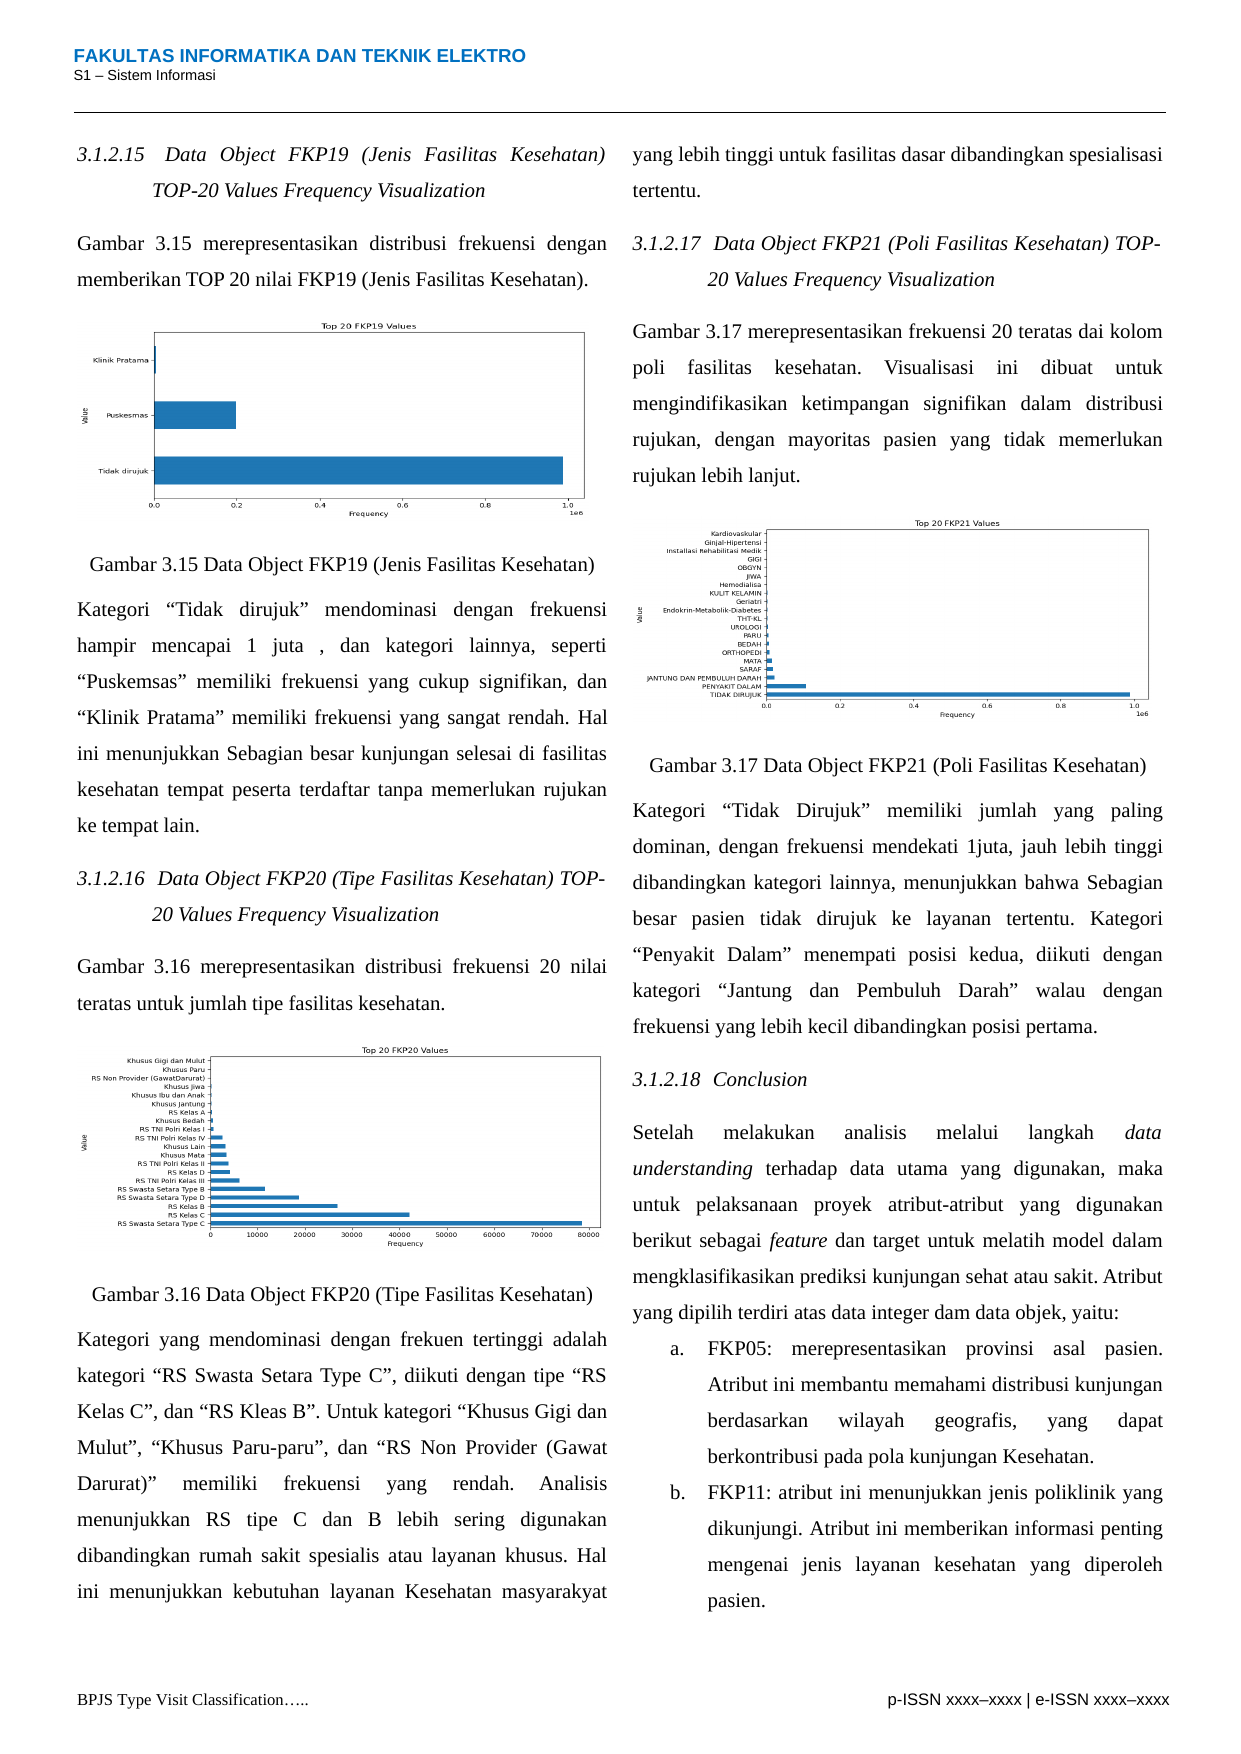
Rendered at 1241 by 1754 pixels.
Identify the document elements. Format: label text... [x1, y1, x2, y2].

text Gambar 3.16 merepresentasikan distribusi frekuensi 20 nilai teratas untuk jumlah tipe fasilitas kesehatan. [77, 954, 608, 1014]
picture [632, 516, 1153, 722]
text Kategori “Tidak dirujuk” mendominasi dengan frekuensi hampir mencapai 1 juta , dan kategori lainnya, seperti “Puskemsas” memiliki frekuensi yang cukup signifikan, dan “Klinik Pratama” memiliki frekuensi yang sangat rendah. Hal ini menunjukkan Sebagian besar kunjungan selesai di fasilitas kesehatan tempat peserta terdaftar tanpa memerlukan rujukan ke tempat lain. [77, 597, 608, 837]
list Data Object FKP19 (Jenis Fasilitas Kesehatan) TOP-20 Values Frequency Visualization [77, 142, 608, 202]
text Setelah melakukan analisis melalui langkah data understanding terhadap data utama yang digunakan, maka untuk pelaksanaan proyek atribut-atribut yang digunakan berikut sebagai feature dan target untuk melatih model dalam mengklasifikasikan prediksi kunjungan sehat atau sakit. Atribut yang dipilih terdiri atas data integer dam data objek, yaitu: [632, 1120, 1163, 1324]
list FKP05: merepresentasikan provinsi asal pasien. Atribut ini membantu memahami distribusi kunjungan berdasarkan wilayah geografis, yang dapat berkontribusi pada pola kunjungan Kesehatan. [670, 1336, 1163, 1468]
list FKP11: atribut ini menunjukkan jenis poliklinik yang dikunjungi. Atribut ini memberikan informasi penting mengenai jenis layanan kesehatan yang diperoleh pasien. [670, 1480, 1163, 1612]
list Data Object FKP20 (Tipe Fasilitas Kesehatan) TOP-20 Values Frequency Visualization [77, 866, 608, 926]
text Gambar 3.17 merepresentasikan frekuensi 20 teratas dai kolom poli fasilitas kesehatan. Visualisasi ini dibuat untuk mengindifikasikan ketimpangan signifikan dalam distribusi rujukan, dengan mayoritas pasien yang tidak memerlukan rujukan lebih lanjut. [632, 319, 1163, 487]
text Gambar 3.15 merepresentasikan distribusi frekuensi dengan memberikan TOP 20 nilai FKP19 (Jenis Fasilitas Kesehatan). [77, 231, 608, 291]
text Kategori yang mendominasi dengan frekuen tertinggi adalah kategori “RS Swasta Setara Type C”, diikuti dengan tipe “RS Kelas C”, dan “RS Kleas B”. Untuk kategori “Khusus Gigi dan Mulut”, “Khusus Paru-paru”, dan “RS Non Provider (Gawat Darurat)” memiliki frekuensi yang rendah. Analisis menunjukkan RS tipe C dan B lebih sering digunakan dibandingkan rumah sakit spesialis atau layanan khusus. Hal ini menunjukkan kebutuhan layanan Kesehatan masyarakyat yang lebih tinggi untuk fasilitas dasar dibandingkan spesialisasi tertentu. [77, 1327, 608, 1603]
text Kategori “Tidak Dirujuk” memiliki jumlah yang paling dominan, dengan frekuensi mendekati 1juta, jauh lebih tinggi dibandingkan kategori lainnya, menunjukkan bahwa Sebagian besar pasien tidak dirujuk ke layanan tertentu. Kategori “Penyakit Dalam” menempati posisi kedua, diikuti dengan kategori “Jantung dan Pembuluh Darah” walau dengan frekuensi yang lebih kecil dibandingkan posisi pertama. [632, 798, 1163, 1038]
text Kategori yang mendominasi dengan frekuen tertinggi adalah kategori “RS Swasta Setara Type C”, diikuti dengan tipe “RS Kelas C”, dan “RS Kleas B”. Untuk kategori “Khusus Gigi dan Mulut”, “Khusus Paru-paru”, dan “RS Non Provider (Gawat Darurat)” memiliki frekuensi yang rendah. Analisis menunjukkan RS tipe C dan B lebih sering digunakan dibandingkan rumah sakit spesialis atau layanan khusus. Hal ini menunjukkan kebutuhan layanan Kesehatan masyarakyat yang lebih tinggi untuk fasilitas dasar dibandingkan spesialisasi tertentu. [632, 142, 1163, 202]
list Data Object FKP21 (Poli Fasilitas Kesehatan) TOP-20 Values Frequency Visualization [632, 231, 1163, 291]
picture [76, 319, 589, 521]
list Conclusion [632, 1067, 1163, 1091]
text Gambar 3.16 Data Object FKP20 (Tipe Fasilitas Kesehatan) [77, 1282, 608, 1306]
text Gambar 3.15 Data Object FKP19 (Jenis Fasilitas Kesehatan) [77, 552, 608, 576]
text Gambar 3.17 Data Object FKP21 (Poli Fasilitas Kesehatan) [632, 753, 1163, 777]
picture [76, 1043, 605, 1251]
